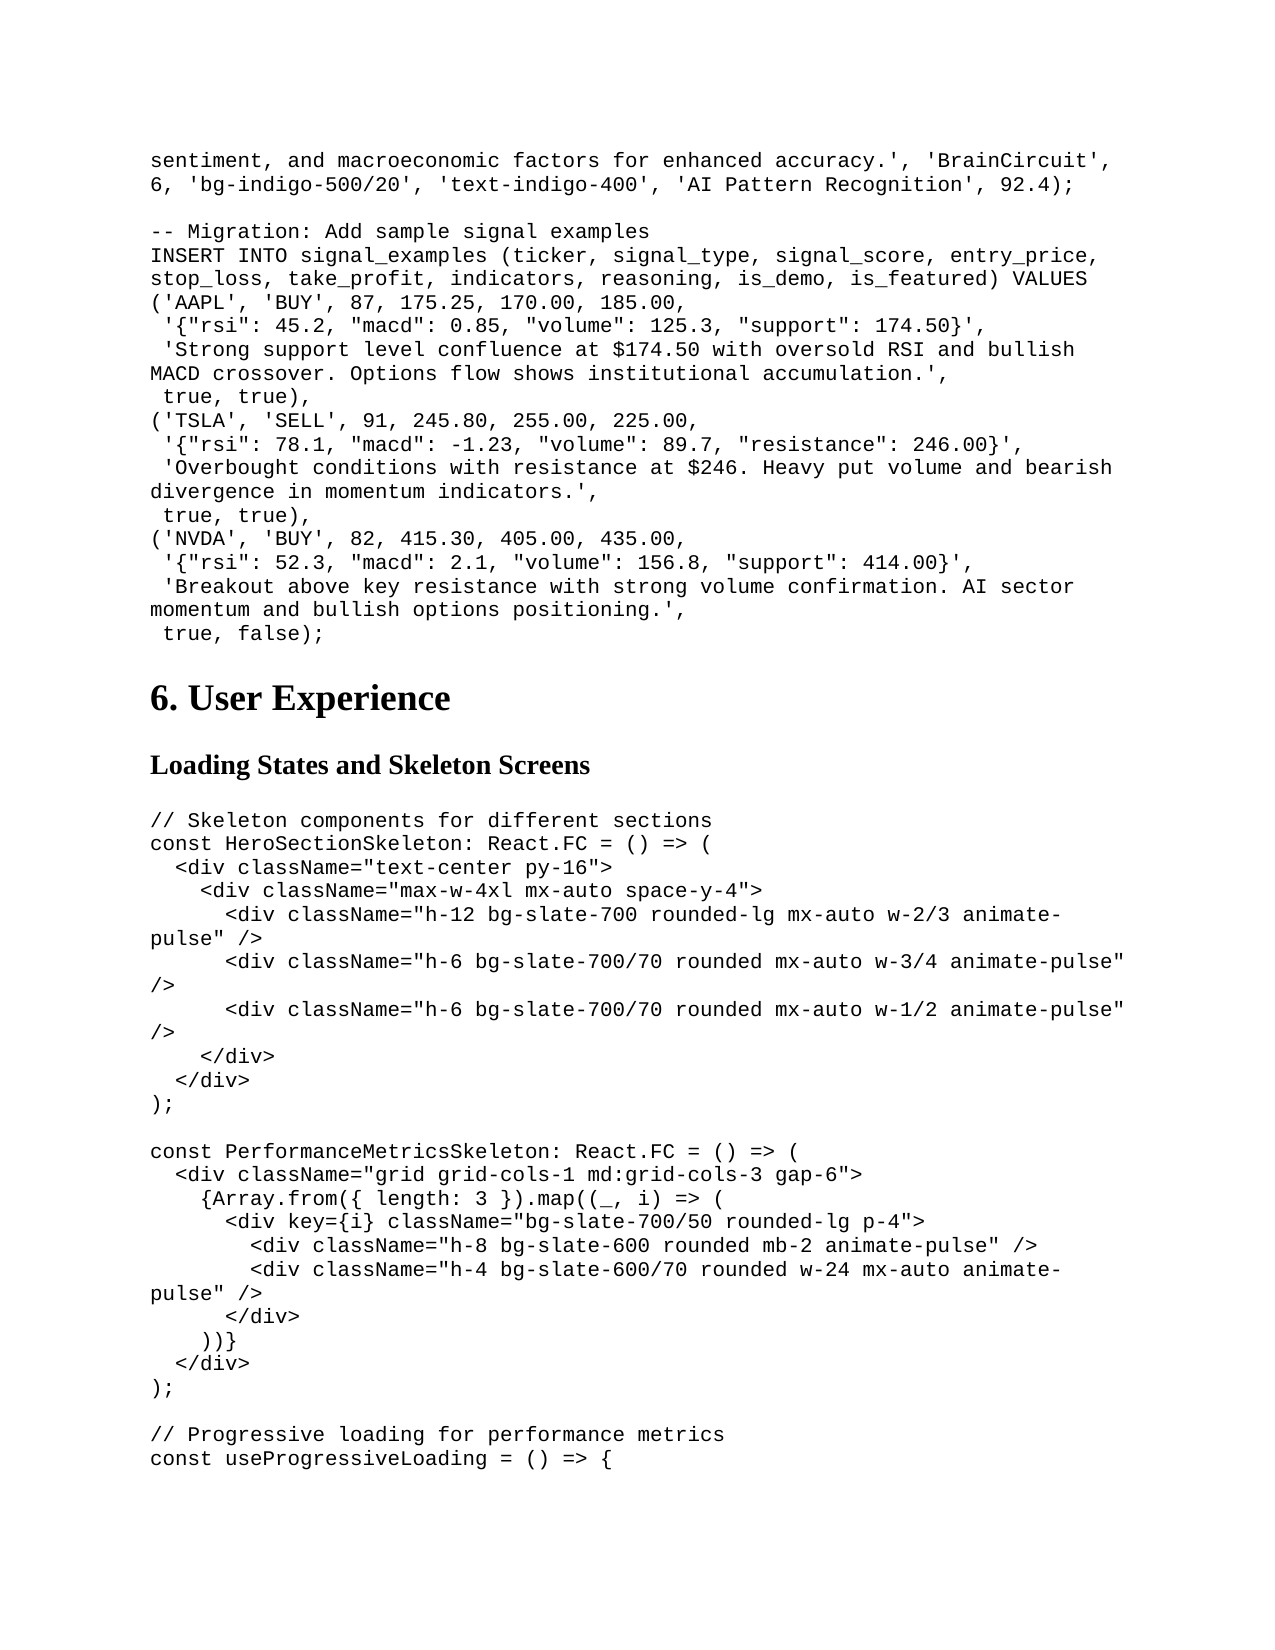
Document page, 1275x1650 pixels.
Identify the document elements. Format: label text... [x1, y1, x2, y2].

text </div> [150, 1306, 1125, 1330]
text <div className="h-8 bg-slate-600 rounded mb-2 animate-pulse" /> [150, 1235, 1125, 1259]
text <div className="h-4 bg-slate-600/70 rounded w-24 mx-auto animate-pulse" /> [150, 1259, 1125, 1306]
text const useProgressiveLoading = () => { [150, 1448, 1125, 1472]
text <div className="grid grid-cols-1 md:grid-cols-3 gap-6"> [150, 1164, 1125, 1188]
text ('AAPL', 'BUY', 87, 175.25, 170.00, 185.00, [150, 292, 1125, 316]
text const PerformanceMetricsSkeleton: React.FC = () => ( [150, 1141, 1125, 1164]
text 6. User Experience [150, 676, 1125, 719]
text ('TSLA', 'SELL', 91, 245.80, 255.00, 225.00, [150, 410, 1125, 434]
text INSERT INTO signal_examples (ticker, signal_type, signal_score, entry_price, stop_loss, take_profit, indicators, reasoning, is_demo, is_featured) VALUES [150, 244, 1125, 292]
text // Progressive loading for performance metrics [150, 1424, 1125, 1448]
text ); [150, 1377, 1125, 1401]
text ); [150, 1093, 1125, 1117]
text true, false); [150, 623, 1125, 647]
text 'Strong support level confluence at $174.50 with oversold RSI and bullish MACD crossover. Options flow shows institutional accumulation.', [150, 339, 1125, 386]
text '{"rsi": 52.3, "macd": 2.1, "volume": 156.8, "support": 414.00}', [150, 552, 1125, 576]
text <div className="h-6 bg-slate-700/70 rounded mx-auto w-1/2 animate-pulse" /> [150, 999, 1125, 1046]
text </div> [150, 1046, 1125, 1070]
text <div className="max-w-4xl mx-auto space-y-4"> [150, 881, 1125, 904]
text <div className="h-6 bg-slate-700/70 rounded mx-auto w-3/4 animate-pulse" /> [150, 951, 1125, 999]
text <div key={i} className="bg-slate-700/50 rounded-lg p-4"> [150, 1212, 1125, 1235]
text -- Migration: Add sample signal examples [150, 221, 1125, 244]
text <div className="text-center py-16"> [150, 857, 1125, 881]
text 'Breakout above key resistance with strong volume confirmation. AI sector momentum and bullish options positioning.', [150, 576, 1125, 623]
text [150, 150, 1125, 197]
text '{"rsi": 78.1, "macd": -1.23, "volume": 89.7, "resistance": 246.00}', [150, 434, 1125, 457]
text true, true), [150, 386, 1125, 410]
text ('NVDA', 'BUY', 82, 415.30, 405.00, 435.00, [150, 528, 1125, 552]
text <div className="h-12 bg-slate-700 rounded-lg mx-auto w-2/3 animate-pulse" /> [150, 904, 1125, 951]
text // Skeleton components for different sections [150, 809, 1125, 833]
text {Array.from({ length: 3 }).map((_, i) => ( [150, 1188, 1125, 1212]
text </div> [150, 1353, 1125, 1377]
text true, true), [150, 505, 1125, 528]
text '{"rsi": 45.2, "macd": 0.85, "volume": 125.3, "support": 174.50}', [150, 316, 1125, 339]
text ))} [150, 1330, 1125, 1353]
text Loading States and Skeleton Screens [150, 748, 1125, 780]
text const HeroSectionSkeleton: React.FC = () => ( [150, 833, 1125, 857]
text </div> [150, 1070, 1125, 1093]
text 'Overbought conditions with resistance at $246. Heavy put volume and bearish divergence in momentum indicators.', [150, 457, 1125, 505]
